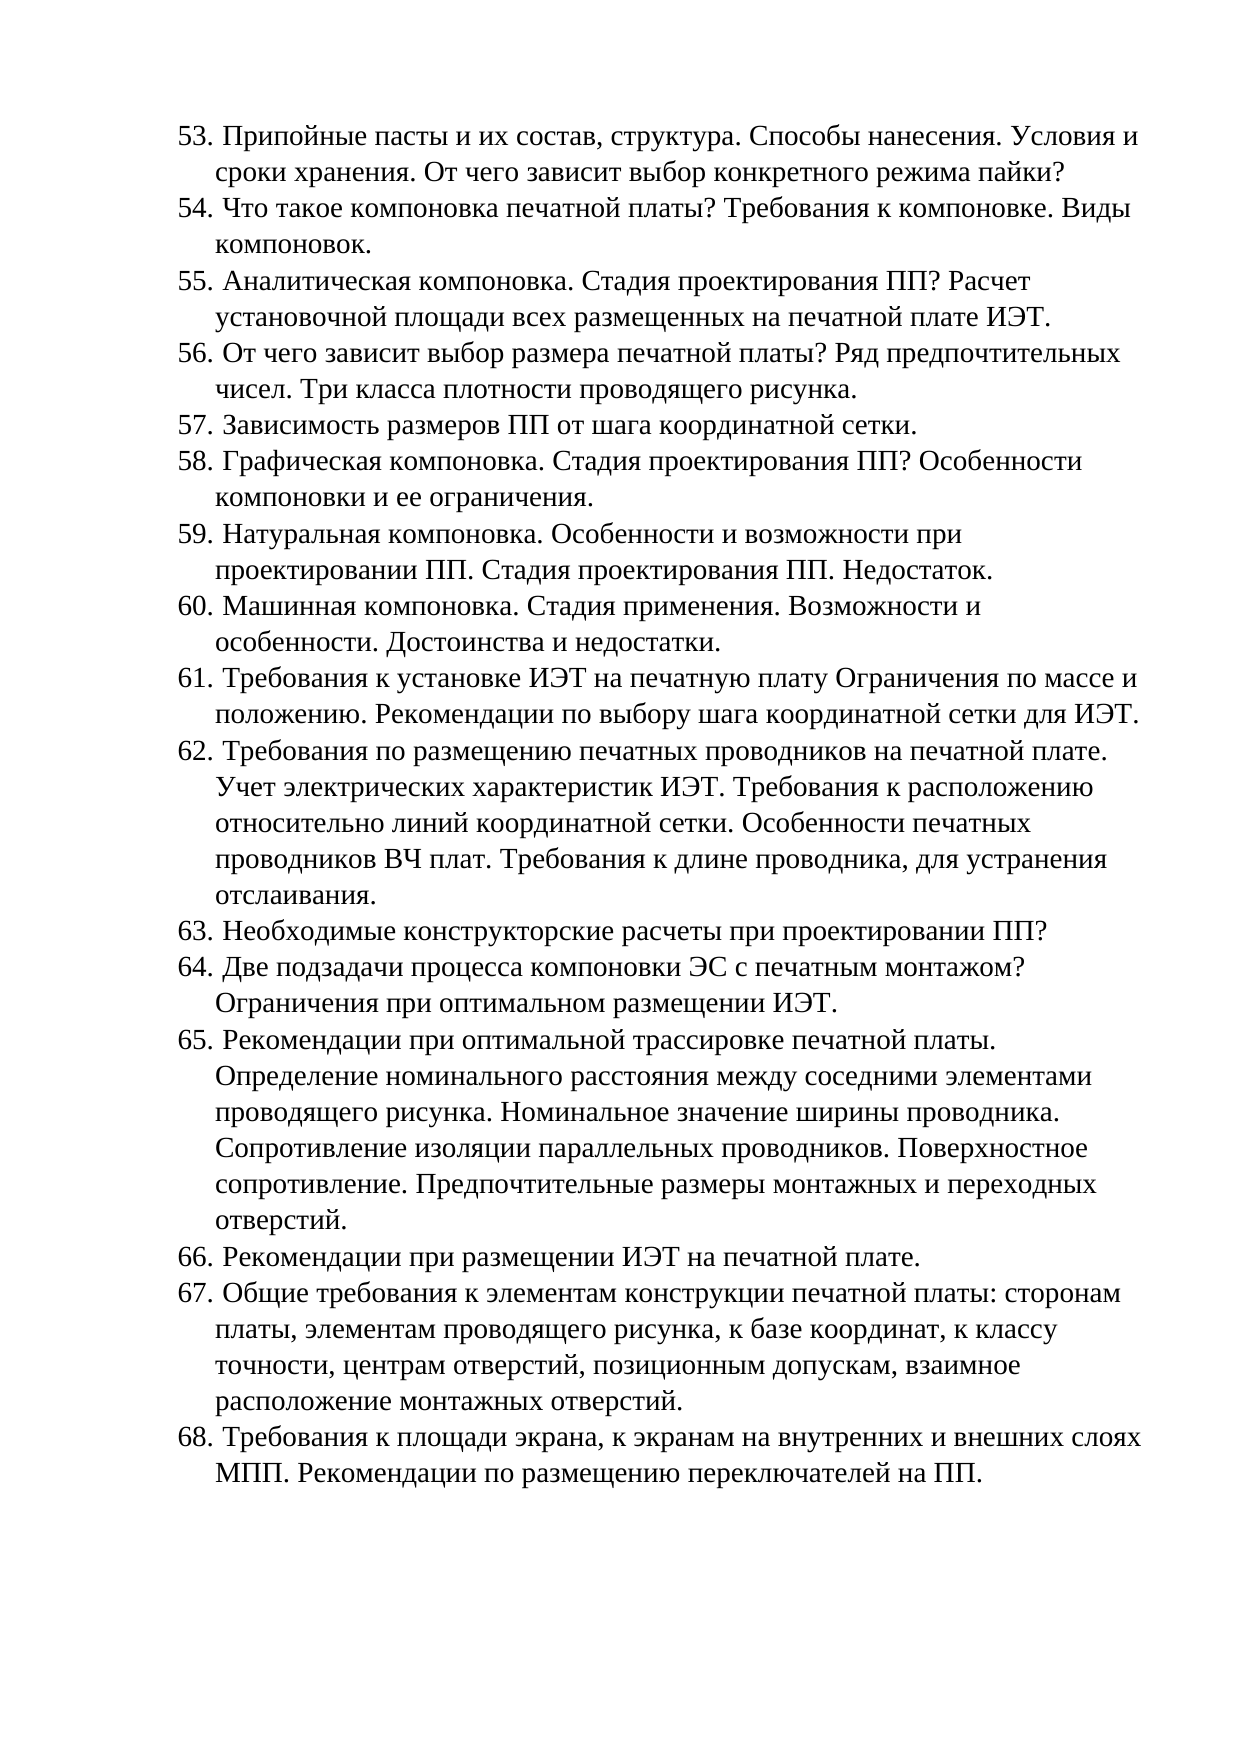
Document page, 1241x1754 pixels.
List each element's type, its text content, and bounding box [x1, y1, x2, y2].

list Натуральная компоновка. Особенности и возможности при проектировании ПП. Стадия проектирования ПП. Недостаток. [177, 516, 1152, 585]
list Аналитическая компоновка. Стадия проектирования ПП? Расчет установочной площади всех размещенных на печатной плате ИЭТ. [177, 263, 1152, 332]
list Требования к установке ИЭТ на печатную плату Ограничения по массе и положению. Рекомендации по выбору шага координатной сетки для ИЭТ. [177, 660, 1152, 730]
list Рекомендации при размещении ИЭТ на печатной плате. [177, 1239, 1152, 1272]
list Необходимые конструкторские расчеты при проектировании ПП? [177, 913, 1152, 947]
list Припойные пасты и их состав, структура. Способы нанесения. Условия и сроки хранения. От чего зависит выбор конкретного режима пайки? [177, 118, 1152, 188]
list Общие требования к элементам конструкции печатной платы: сторонам платы, элементам проводящего рисунка, к базе координат, к классу точности, центрам отверстий, позиционным допускам, взаимное расположение монтажных отверстий. [177, 1275, 1152, 1417]
list Машинная компоновка. Стадия применения. Возможности и особенности. Достоинства и недостатки. [177, 588, 1152, 658]
list Рекомендации при оптимальной трассировке печатной платы. Определение номинального расстояния между соседними элементами проводящего рисунка. Номинальное значение ширины проводника. Сопротивление изоляции параллельных проводников. Поверхностное сопротивление. Предпочтительные размеры монтажных и переходных отверстий. [177, 1022, 1152, 1236]
list Требования к площади экрана, к экранам на внутренних и внешних слоях МПП. Рекомендации по размещению переключателей на ПП. [177, 1419, 1152, 1489]
list Требования по размещению печатных проводников на печатной плате. Учет электрических характеристик ИЭТ. Требования к расположению относительно линий координатной сетки. Особенности печатных проводников ВЧ плат. Требования к длине проводника, для устранения отслаивания. [177, 733, 1152, 911]
list Что такое компоновка печатной платы? Требования к компоновке. Виды компоновок. [177, 190, 1152, 260]
list Зависимость размеров ПП от шага координатной сетки. [177, 407, 1152, 441]
list Две подзадачи процесса компоновки ЭС с печатным монтажом? Ограничения при оптимальном размещении ИЭТ. [177, 949, 1152, 1019]
list Графическая компоновка. Стадия проектирования ПП? Особенности компоновки и ее ограничения. [177, 443, 1152, 513]
list От чего зависит выбор размера печатной платы? Ряд предпочтительных чисел. Три класса плотности проводящего рисунка. [177, 335, 1152, 405]
